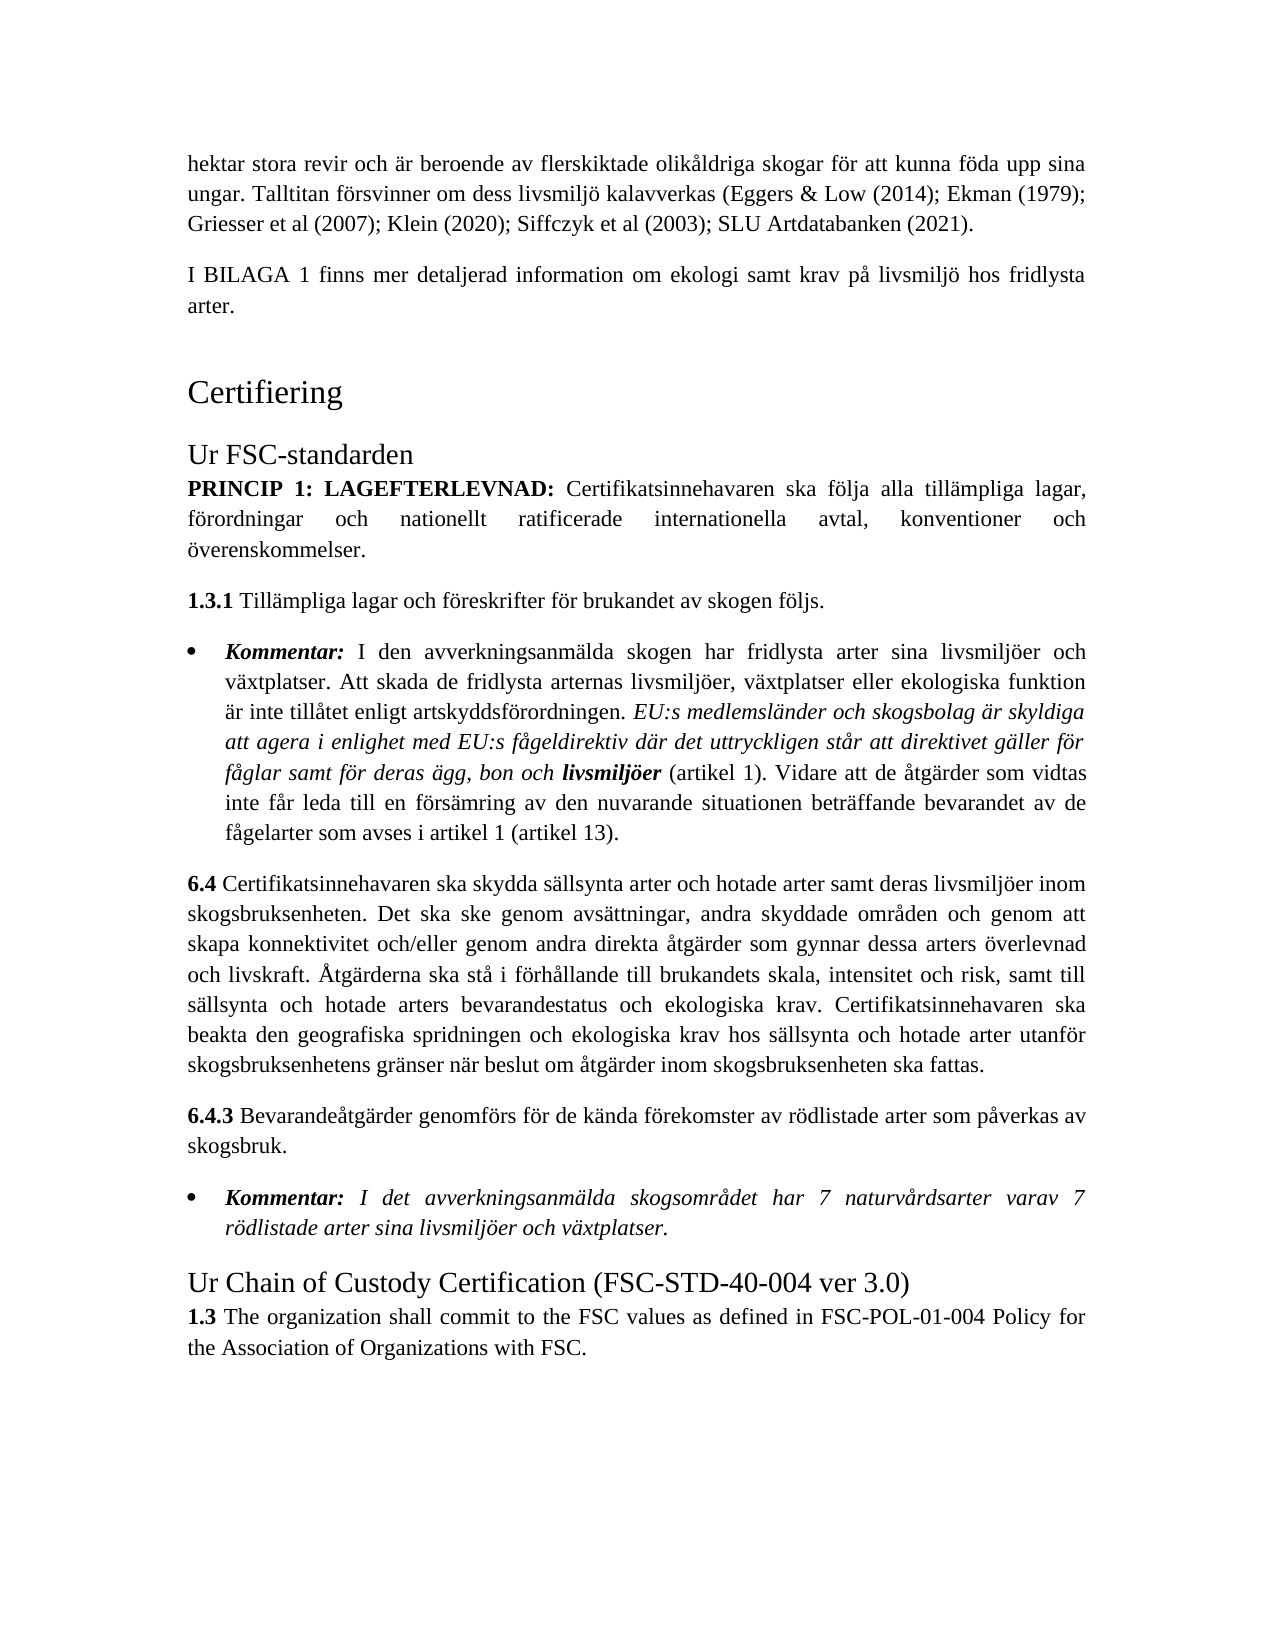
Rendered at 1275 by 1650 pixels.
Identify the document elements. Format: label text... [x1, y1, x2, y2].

list Kommentar: I det avverkningsanmälda skogsområdet har 7 naturvårdsarter varav 7 rödlistade arter sina livsmiljöer och växtplatser. [187, 1184, 1087, 1240]
subtitle Ur Chain of Custody Certification (FSC-STD-40-004 ver 3.0) [187, 1265, 1087, 1298]
list Kommentar: I den avverkningsanmälda skogen har fridlysta arter sina livsmiljöer och växtplatser. Att skada de fridlysta arternas livsmiljöer, växtplatser eller ekologiska funktion är inte tillåtet enligt artskyddsförordningen. EU:s medlemsländer och skogsbolag är skyldiga att agera i enlighet med EU:s fågeldirektiv där det uttryckligen står att direktivet gäller för fåglar samt för deras ägg, bon och livsmiljöer (artikel 1). Vidare att de åtgärder som vidtas inte får leda till en försämring av den nuvarande situationen beträffande bevarandet av de fågelarter som avses i artikel 1 (artikel 13). [187, 638, 1087, 845]
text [187, 150, 1087, 237]
subtitle Certifiering [187, 372, 1087, 410]
subtitle Ur FSC-standarden [187, 437, 1087, 470]
text I BILAGA 1 finns mer detaljerad information om ekologi samt krav på livsmiljö hos fridlysta arter. [187, 261, 1087, 318]
text 1.3 The organization shall commit to the FSC values as defined in FSC-POL-01-004 Policy for the Association of Organizations with FSC. [187, 1303, 1087, 1360]
text PRINCIP 1: LAGEFTERLEVNAD: Certifikatsinnehavaren ska följa alla tillämpliga lagar, förordningar och nationellt ratificerade internationella avtal, konventioner och överenskommelser. [187, 475, 1087, 562]
text 1.3.1 Tillämpliga lagar och föreskrifter för brukandet av skogen följs. [187, 587, 1087, 613]
text 6.4 Certifikatsinnehavaren ska skydda sällsynta arter och hotade arter samt deras livsmiljöer inom skogsbruksenheten. Det ska ske genom avsättningar, andra skyddade områden och genom att skapa konnektivitet och/eller genom andra direkta åtgärder som gynnar dessa arters överlevnad och livskraft. Åtgärderna ska stå i förhållande till brukandets skala, intensitet och risk, samt till sällsynta och hotade arters bevarandestatus och ekologiska krav. Certifikatsinnehavaren ska beakta den geografiska spridningen och ekologiska krav hos sällsynta och hotade arter utanför skogsbruksenhetens gränser när beslut om åtgärder inom skogsbruksenheten ska fattas. [187, 870, 1087, 1078]
text 6.4.3 Bevarandeåtgärder genomförs för de kända förekomster av rödlistade arter som påverkas av skogsbruk. [187, 1102, 1087, 1159]
